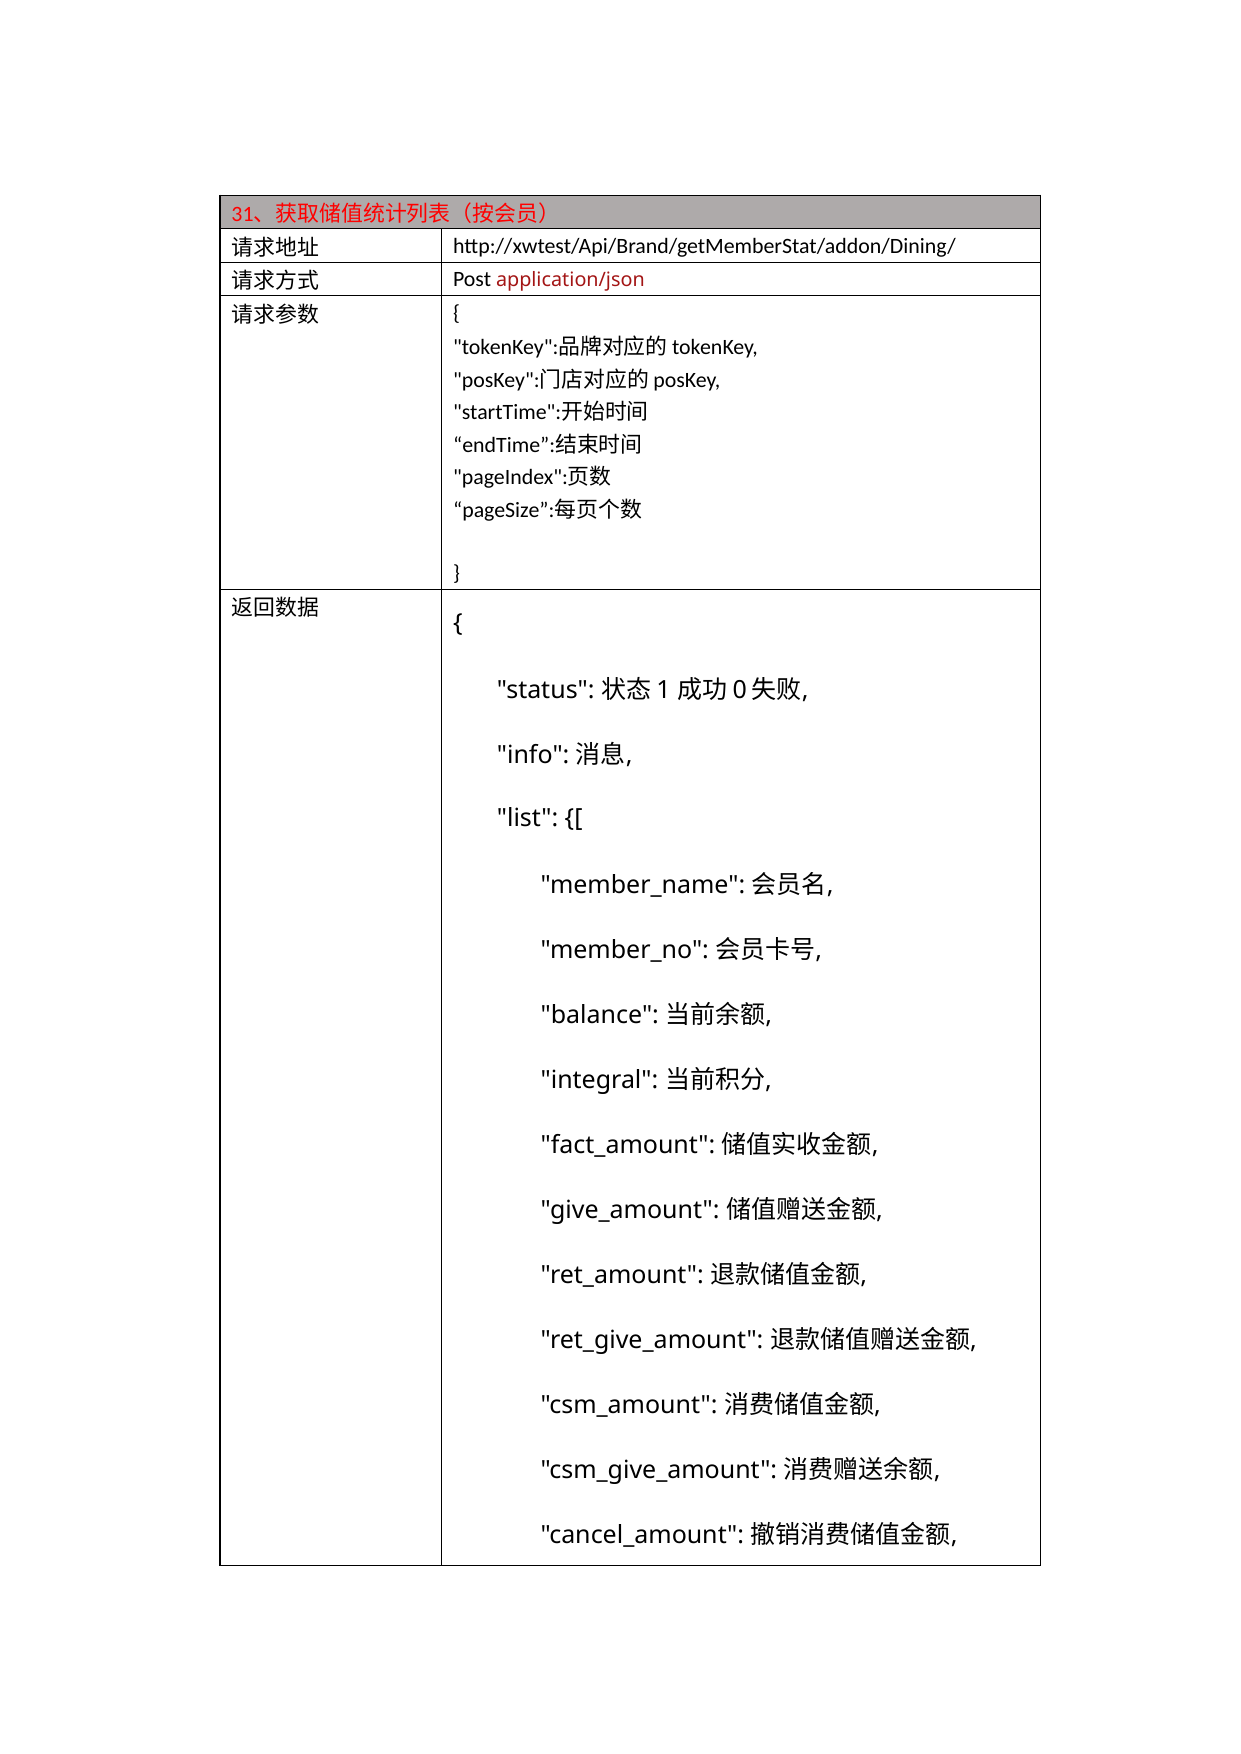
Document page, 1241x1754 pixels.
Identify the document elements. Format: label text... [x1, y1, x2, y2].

table_cell http://xwtest/Api/Brand/getMemberStat/addon/Dining/ [442, 229, 1040, 262]
table_header 31、获取储值统计列表（按会员） [221, 196, 1040, 228]
table_cell Post application/json [442, 263, 1040, 295]
table_cell { "tokenKey":品牌对应的tokenKey, "posKey":门店对应的posKey, "startTime":开始时间 “endTime”:结束时间 "pageIndex":页数 “pageSize”:每页个数 } [442, 296, 1040, 589]
table_cell 请求参数 [221, 296, 441, 589]
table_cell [442, 590, 1040, 1565]
table_cell 请求方式 [221, 263, 441, 295]
table_cell 返回数据 [221, 590, 441, 1565]
table_cell 请求地址 [221, 229, 441, 262]
